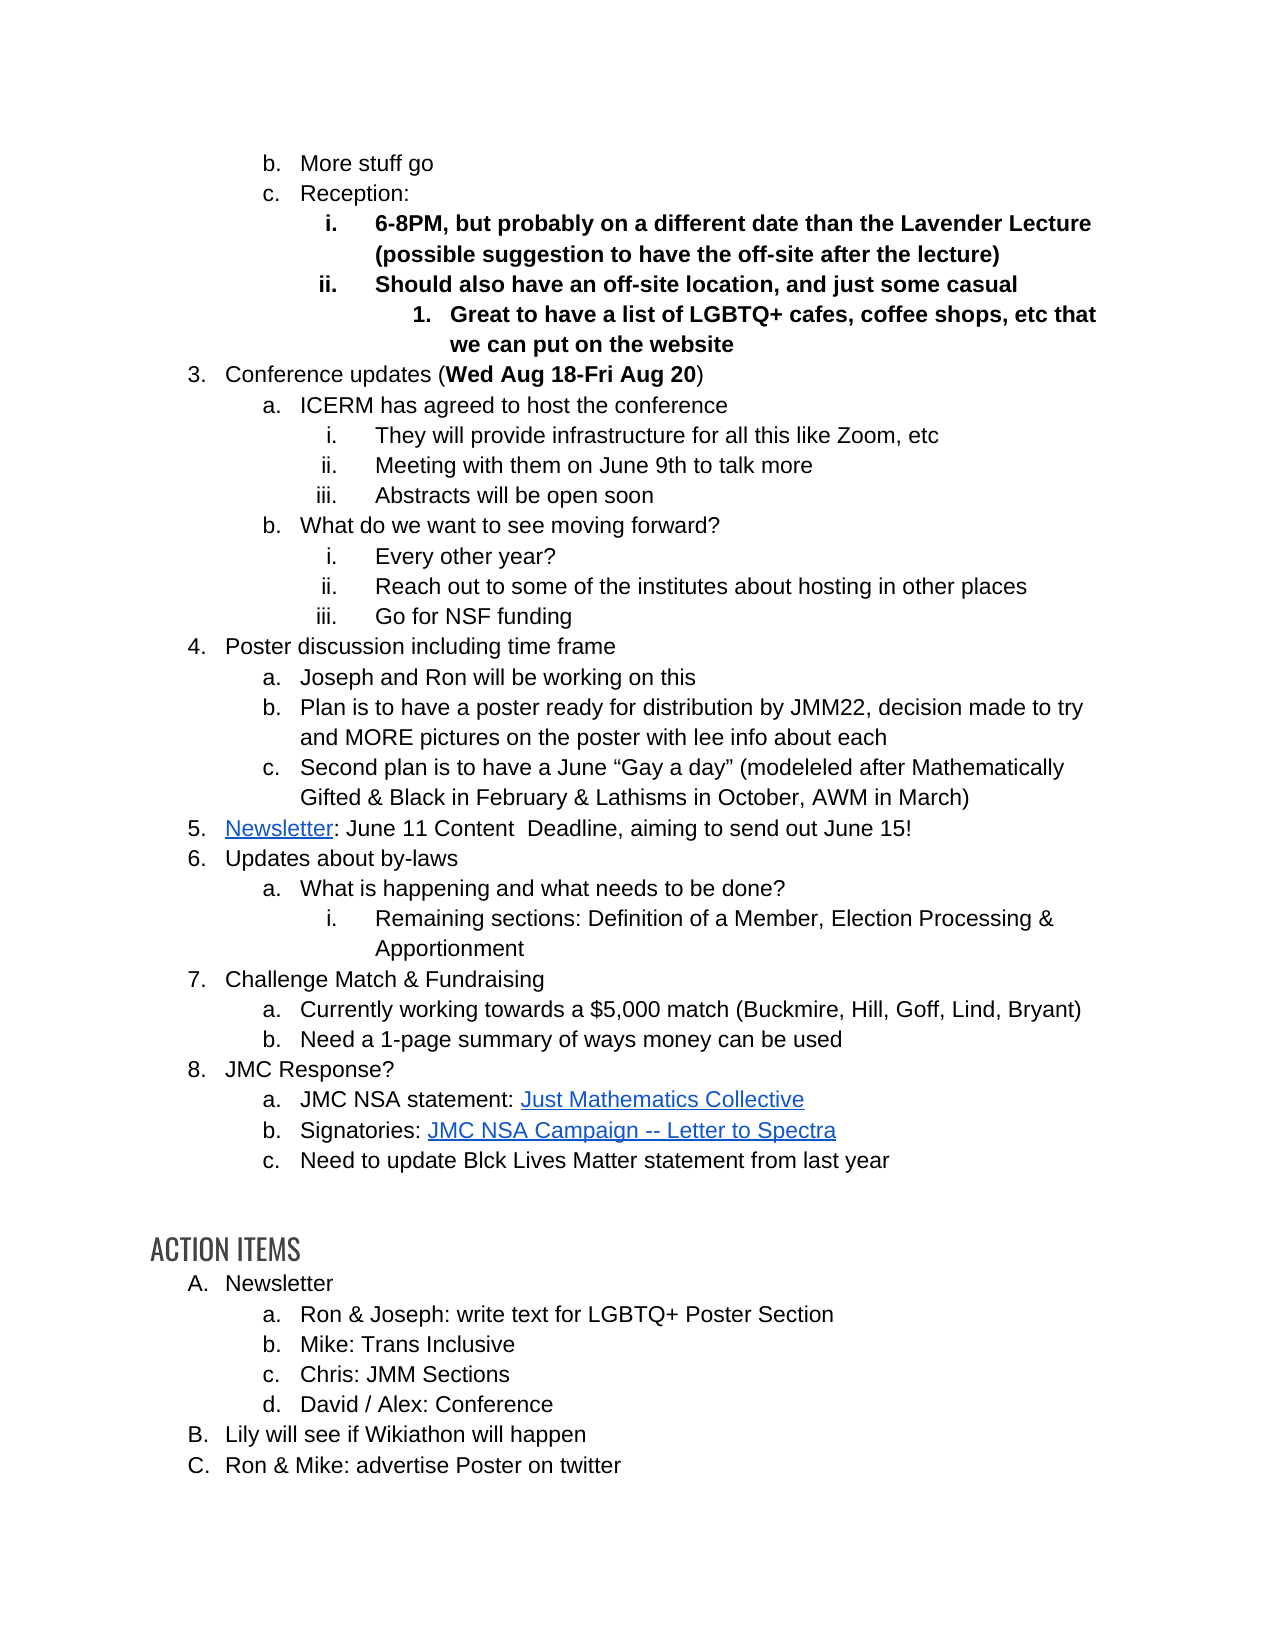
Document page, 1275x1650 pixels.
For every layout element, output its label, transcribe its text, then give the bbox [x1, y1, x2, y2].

list Go for NSF funding [337, 603, 1125, 629]
list Remaining sections: Definition of a Member, Election Processing & Apportionment [337, 905, 1125, 962]
list More stuff go [262, 150, 1125, 176]
list Poster discussion including time frame [187, 633, 1125, 660]
list Signatories: JMC NSA Campaign -- Letter to Spectra [262, 1117, 1125, 1143]
list Chris: JMM Sections [262, 1361, 1125, 1387]
list Lily will see if Wikiathon will happen [187, 1421, 1125, 1448]
list Should also have an off-site location, and just some casual [337, 271, 1125, 297]
list Challenge Match & Fundraising [187, 966, 1125, 992]
list Newsletter [187, 1270, 1125, 1297]
list Conference updates (Wed Aug 18-Fri Aug 20) [187, 361, 1125, 388]
list Reach out to some of the institutes about hosting in other places [337, 573, 1125, 599]
list What is happening and what needs to be done? [262, 875, 1125, 901]
list Need a 1-page summary of ways money can be used [262, 1026, 1125, 1052]
list Joseph and Ron will be working on this [262, 663, 1125, 690]
subtitle ACTION ITEMS [150, 1227, 1125, 1270]
list David / Alex: Conference [262, 1391, 1125, 1417]
list Abstracts will be open soon [337, 482, 1125, 509]
list Ron & Mike: advertise Poster on twitter [187, 1452, 1125, 1478]
list JMC Response? [187, 1056, 1125, 1083]
list Mike: Trans Inclusive [262, 1331, 1125, 1357]
list JMC NSA statement: Just Mathematics Collective [262, 1086, 1125, 1113]
list What do we want to see moving forward? [262, 512, 1125, 539]
list Second plan is to have a June “Gay a day” (modeleled after Mathematically Gifted & Black in February & Lathisms in October, AWM in March) [262, 754, 1125, 811]
list 6-8PM, but probably on a different date than the Lavender Lecture (possible suggestion to have the off-site after the lecture) [337, 210, 1125, 267]
list Updates about by-laws [187, 845, 1125, 871]
list Newsletter: June 11 Content Deadline, aiming to send out June 15! [187, 814, 1125, 841]
list Need to update Blck Lives Matter statement from last year [262, 1147, 1125, 1173]
list Meeting with them on June 9th to talk more [337, 452, 1125, 478]
list They will provide infrastructure for all this like Zoom, etc [337, 422, 1125, 448]
list Great to have a list of LGBTQ+ cafes, coffee shops, etc that we can put on the website [412, 301, 1125, 358]
list Every other year? [337, 543, 1125, 569]
list ICERM has agreed to host the conference [262, 392, 1125, 418]
list Ron & Joseph: write text for LGBTQ+ Poster Section [262, 1301, 1125, 1327]
list Currently working towards a $5,000 match (Buckmire, Hill, Goff, Lind, Bryant) [262, 996, 1125, 1022]
list Plan is to have a poster ready for distribution by JMM22, decision made to try and MORE pictures on the poster with lee info about each [262, 694, 1125, 750]
list Reception: [262, 180, 1125, 207]
